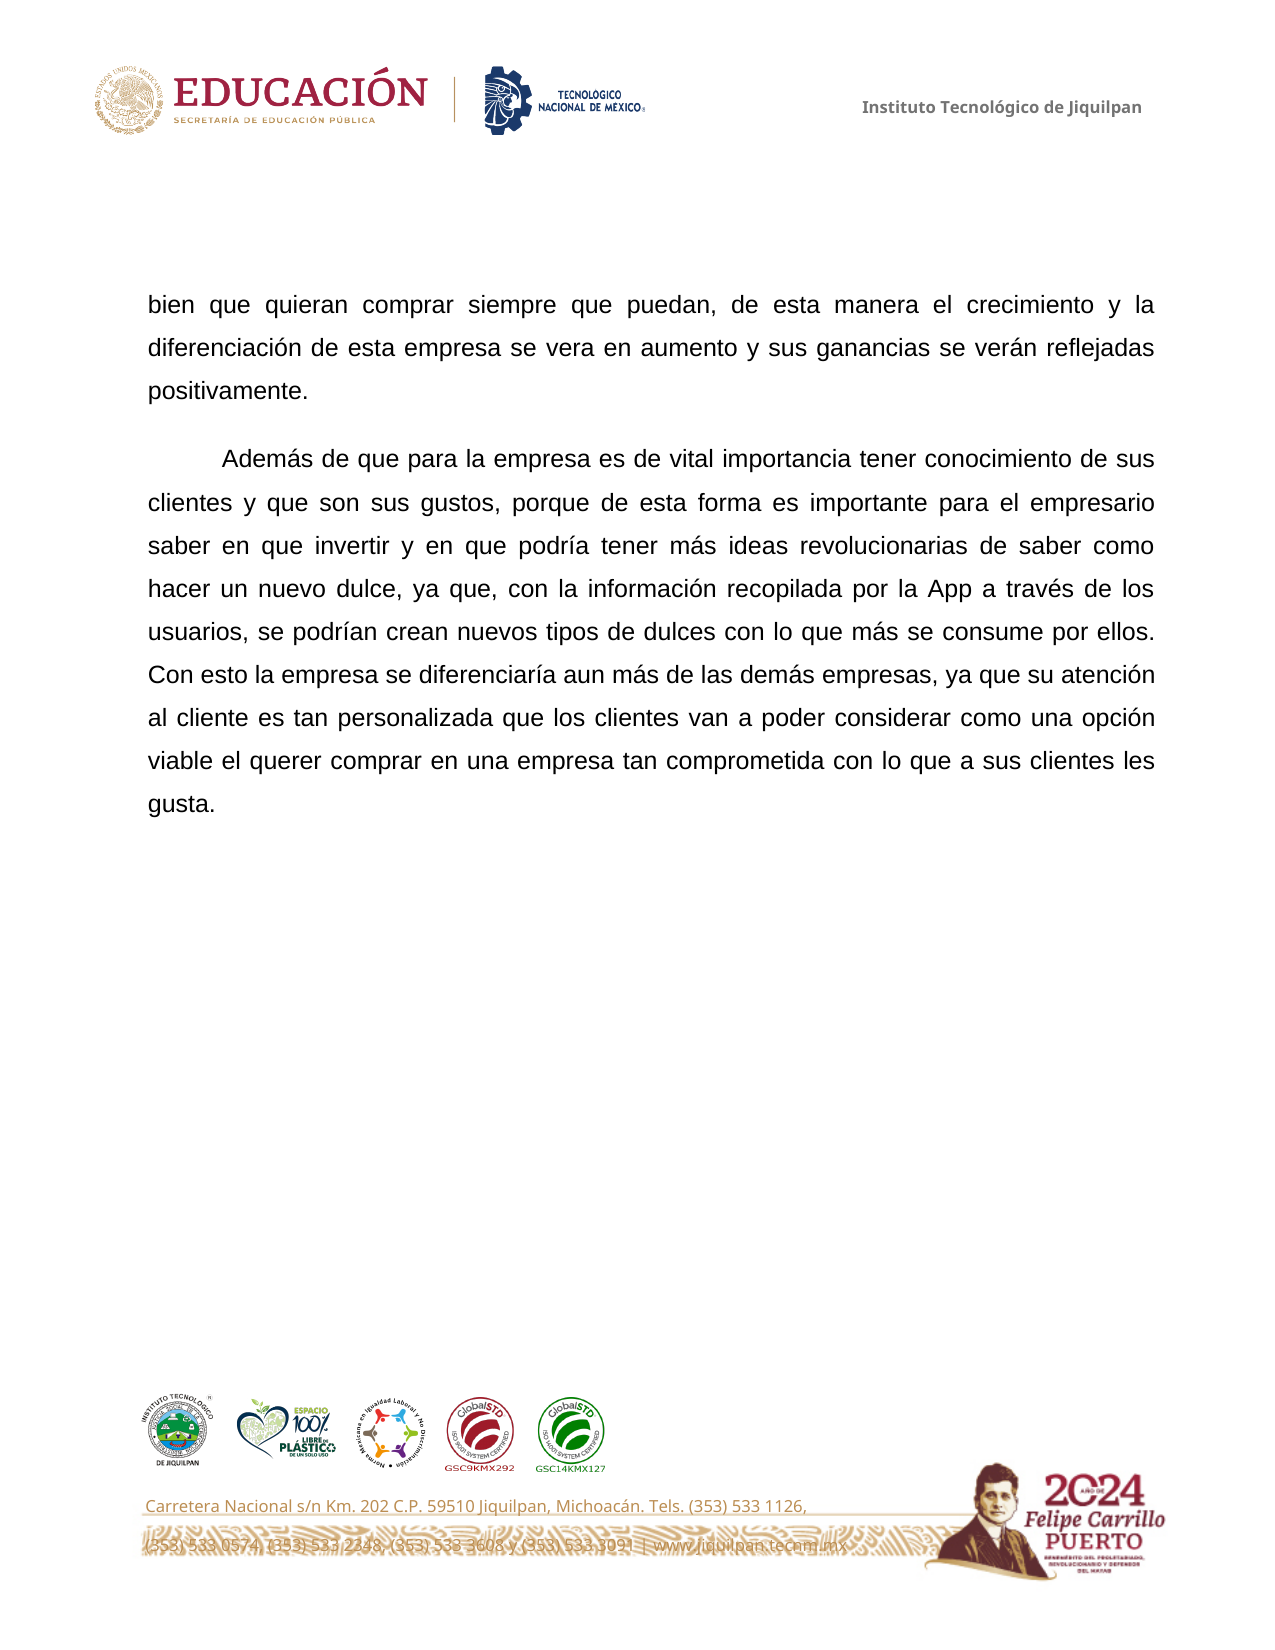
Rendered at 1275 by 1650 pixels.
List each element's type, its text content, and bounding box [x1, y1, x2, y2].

picture [24, 1392, 1275, 1643]
picture [95, 66, 646, 135]
text Además de que para la empresa es de vital importancia tener conocimiento de sus clientes y que son sus gustos, porque de esta forma es importante para el empresario saber en que invertir y en que podría tener más ideas revolucionarias de saber como hacer un nuevo dulce, ya que, con la información recopilada por la App a través de los usuarios, se podrían crean nuevos tipos de dulces con lo que más se consume por ellos. Con esto la empresa se diferenciaría aun más de las demás empresas, ya que su atención al cliente es tan personalizada que los clientes van a poder considerar como una opción viable el querer comprar en una empresa tan comprometida con lo que a sus clientes les gusta. [148, 444, 1157, 818]
